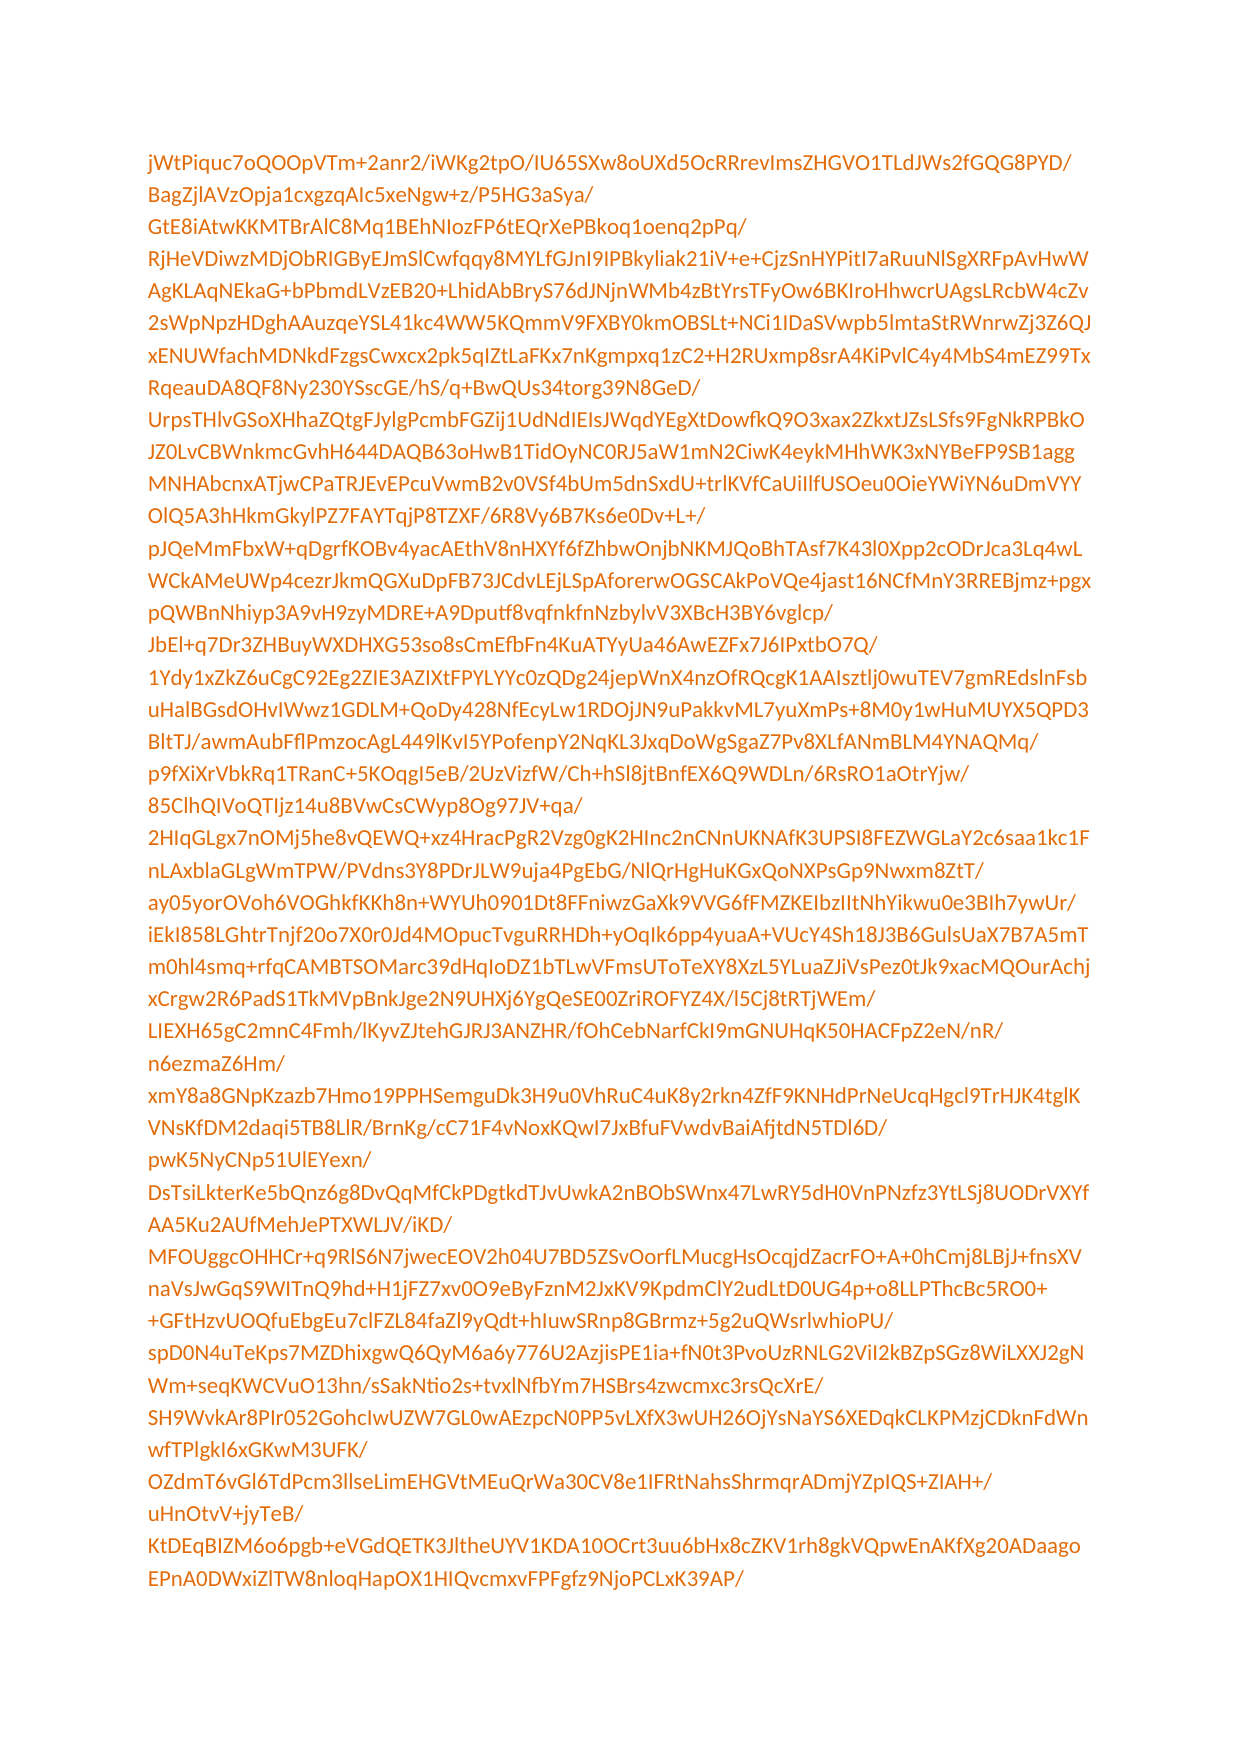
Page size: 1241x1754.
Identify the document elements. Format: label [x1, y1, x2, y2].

text [148, 148, 1093, 1592]
